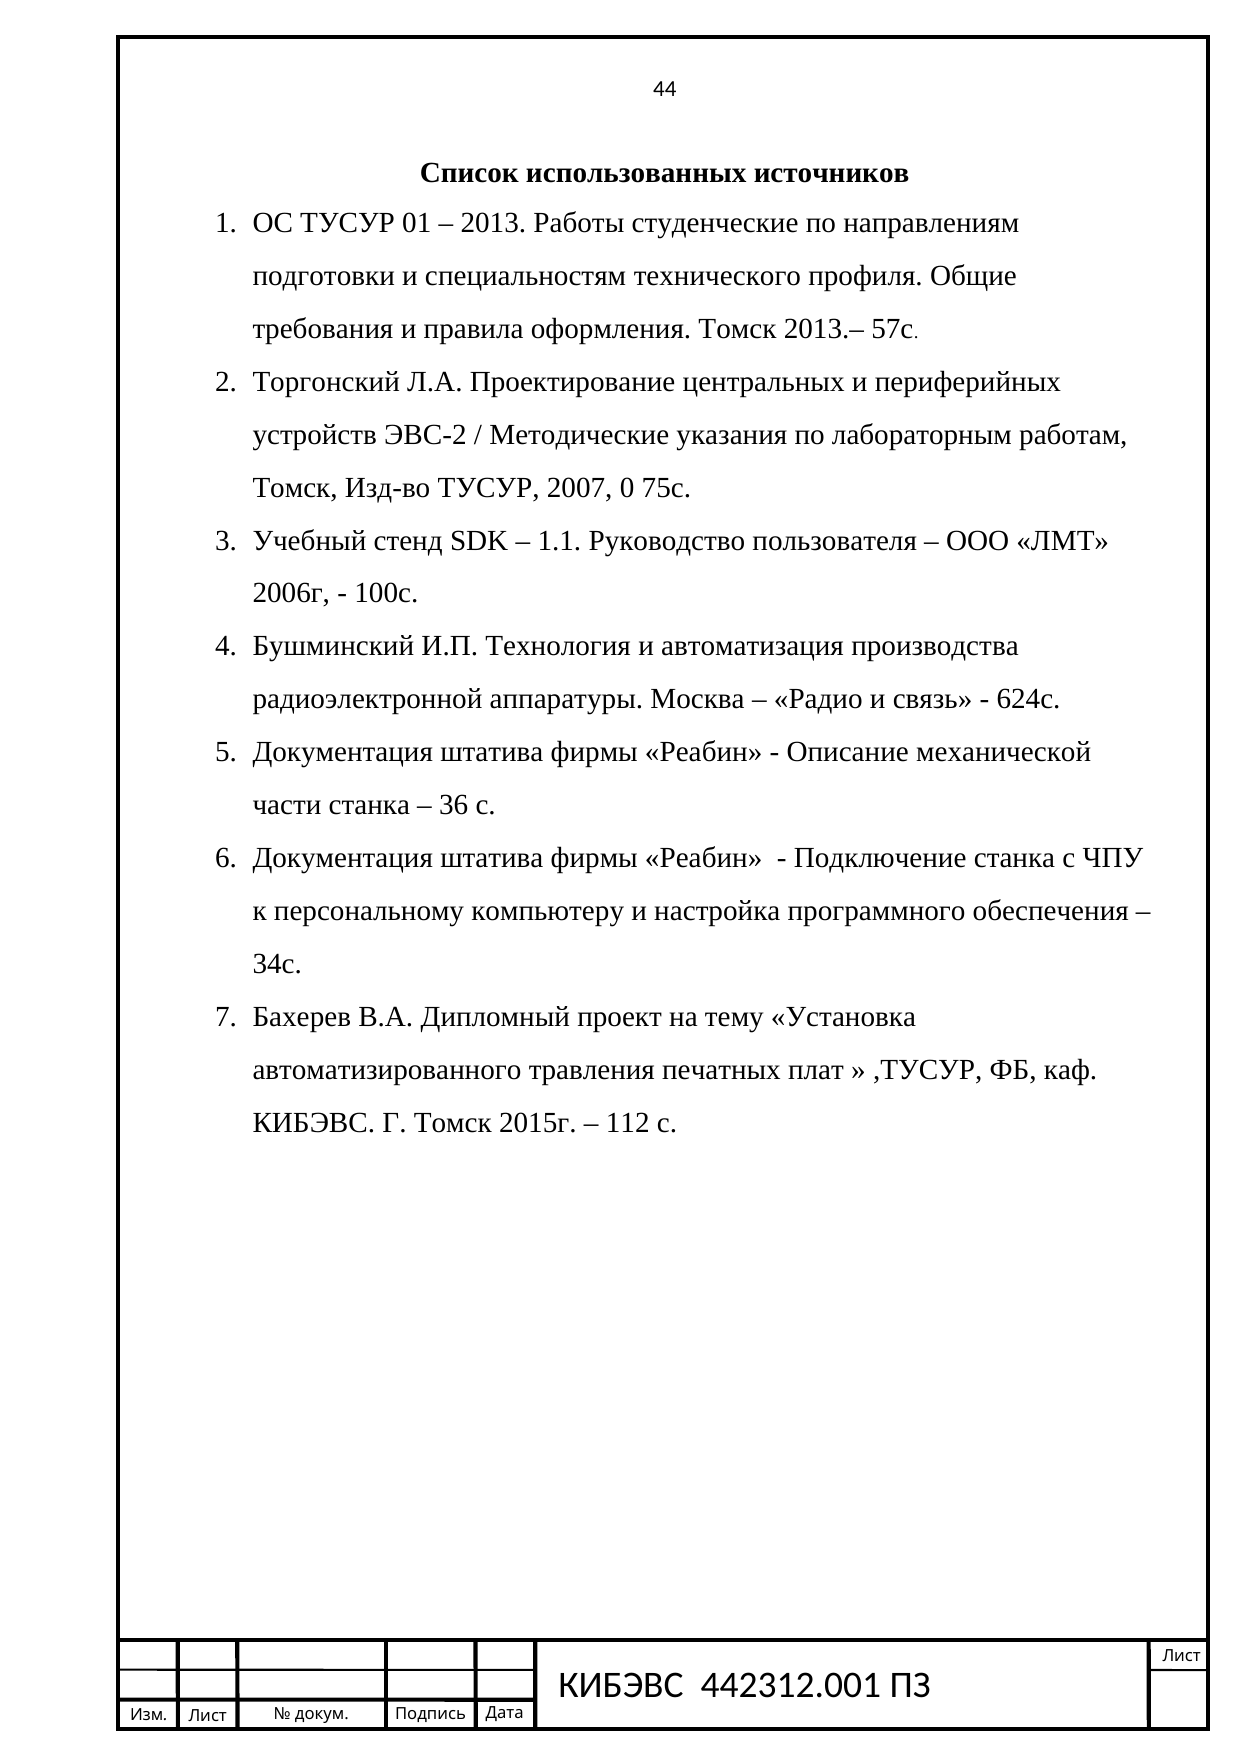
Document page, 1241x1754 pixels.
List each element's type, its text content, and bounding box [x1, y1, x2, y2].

list ОС ТУСУР 01 – 2013. Работы студенческие по направлениям подготовки и специальностям технического профиля. Общие требования и правила оформления. Томск 2013.– 57с. [215, 205, 1152, 344]
list Документация штатива фирмы «Реабин» - Описание механической части станка – 36 с. [215, 734, 1152, 821]
list Бахерев В.А. Дипломный проект на тему «Установка автоматизированного травления печатных плат » ,ТУСУР, ФБ, каф. КИБЭВС. Г. Томск 2015г. – 112 с. [215, 999, 1152, 1138]
list Учебный стенд SDK – 1.1. Руководство пользователя – ООО «ЛМТ» 2006г, - 100с. [215, 523, 1152, 609]
list Документация штатива фирмы «Реабин» - Подключение станка с ЧПУ к персональному компьютеру и настройка программного обеспечения – 34с. [215, 840, 1152, 979]
list Торгонский Л.А. Проектирование центральных и периферийных устройств ЭВС-2 / Методические указания по лабораторным работам, Томск, Изд-во ТУСУР, 2007, 0 75с. [215, 364, 1152, 503]
list Бушминский И.П. Технология и автоматизация производства радиоэлектронной аппаратуры. Москва – «Радио и связь» - 624с. [215, 628, 1152, 715]
subtitle Список использованных источников [177, 155, 1152, 188]
